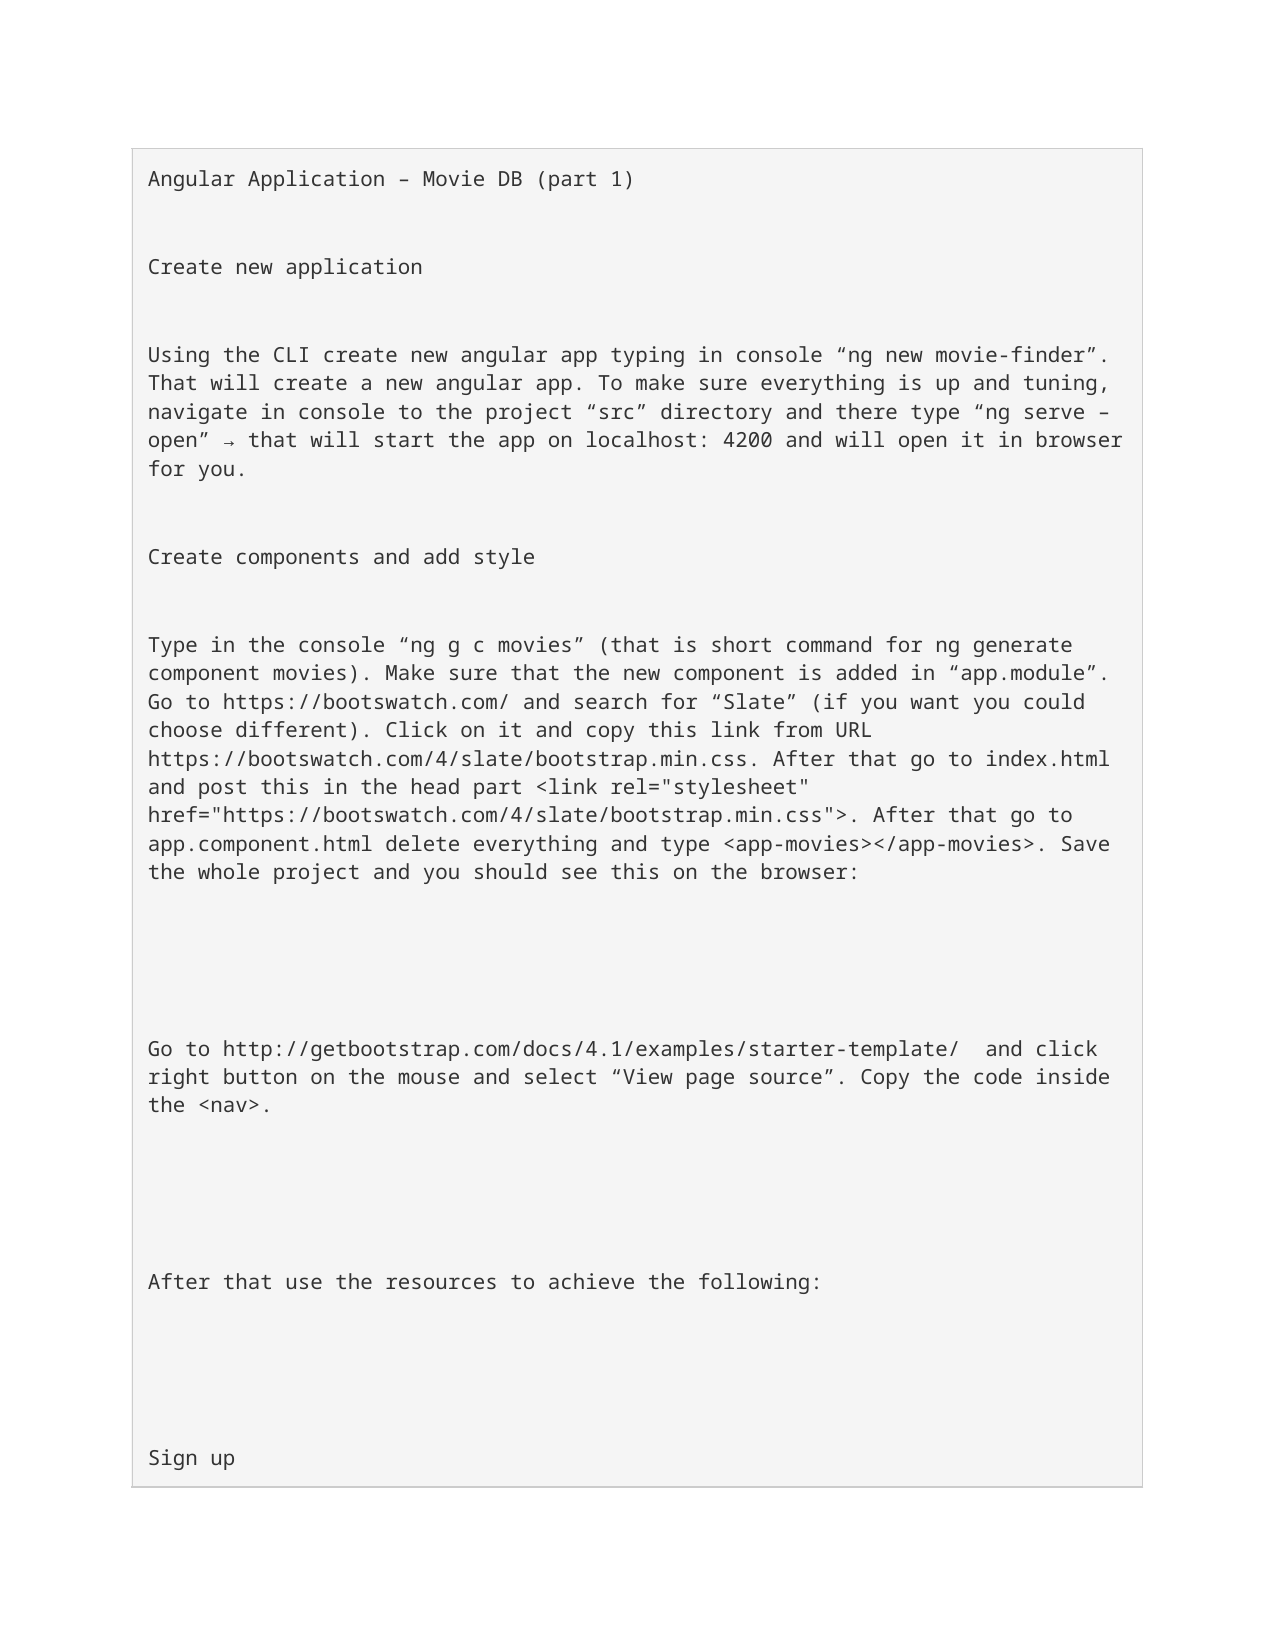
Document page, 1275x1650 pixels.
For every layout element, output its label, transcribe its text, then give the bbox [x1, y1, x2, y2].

text Go to http://getbootstrap.com/docs/4.1/examples/starter-template/ and click right button on the mouse and select “View page source”. Copy the code inside the <nav>. [133, 1018, 1142, 1118]
text Angular Application – Movie DB (part 1) [133, 149, 1142, 192]
text After that use the resources to achieve the following: [133, 1251, 1142, 1295]
text Sign up [133, 1427, 1142, 1486]
text Using the CLI create new angular app typing in console “ng new movie-finder”. That will create a new angular app. To make sure everything is up and tuning, navigate in console to the project “src” directory and there type “ng serve –open” → that will start the app on localhost: 4200 and will open it in browser for you. [133, 324, 1142, 482]
text Create components and add style [133, 526, 1142, 570]
text Type in the console “ng g c movies” (that is short command for ng generate component movies). Make sure that the new component is added in “app.module”. Go to https://bootswatch.com/ and search for “Slate” (if you want you could choose different). Click on it and copy this link from URL https://bootswatch.com/4/slate/bootstrap.min.css. After that go to index.html and post this in the head part <link rel="stylesheet" href="https://bootswatch.com/4/slate/bootstrap.min.css">. After that go to app.component.html delete everything and type <app-movies></app-movies>. Save the whole project and you should see this on the browser: [133, 614, 1142, 885]
text Create new application [133, 236, 1142, 280]
